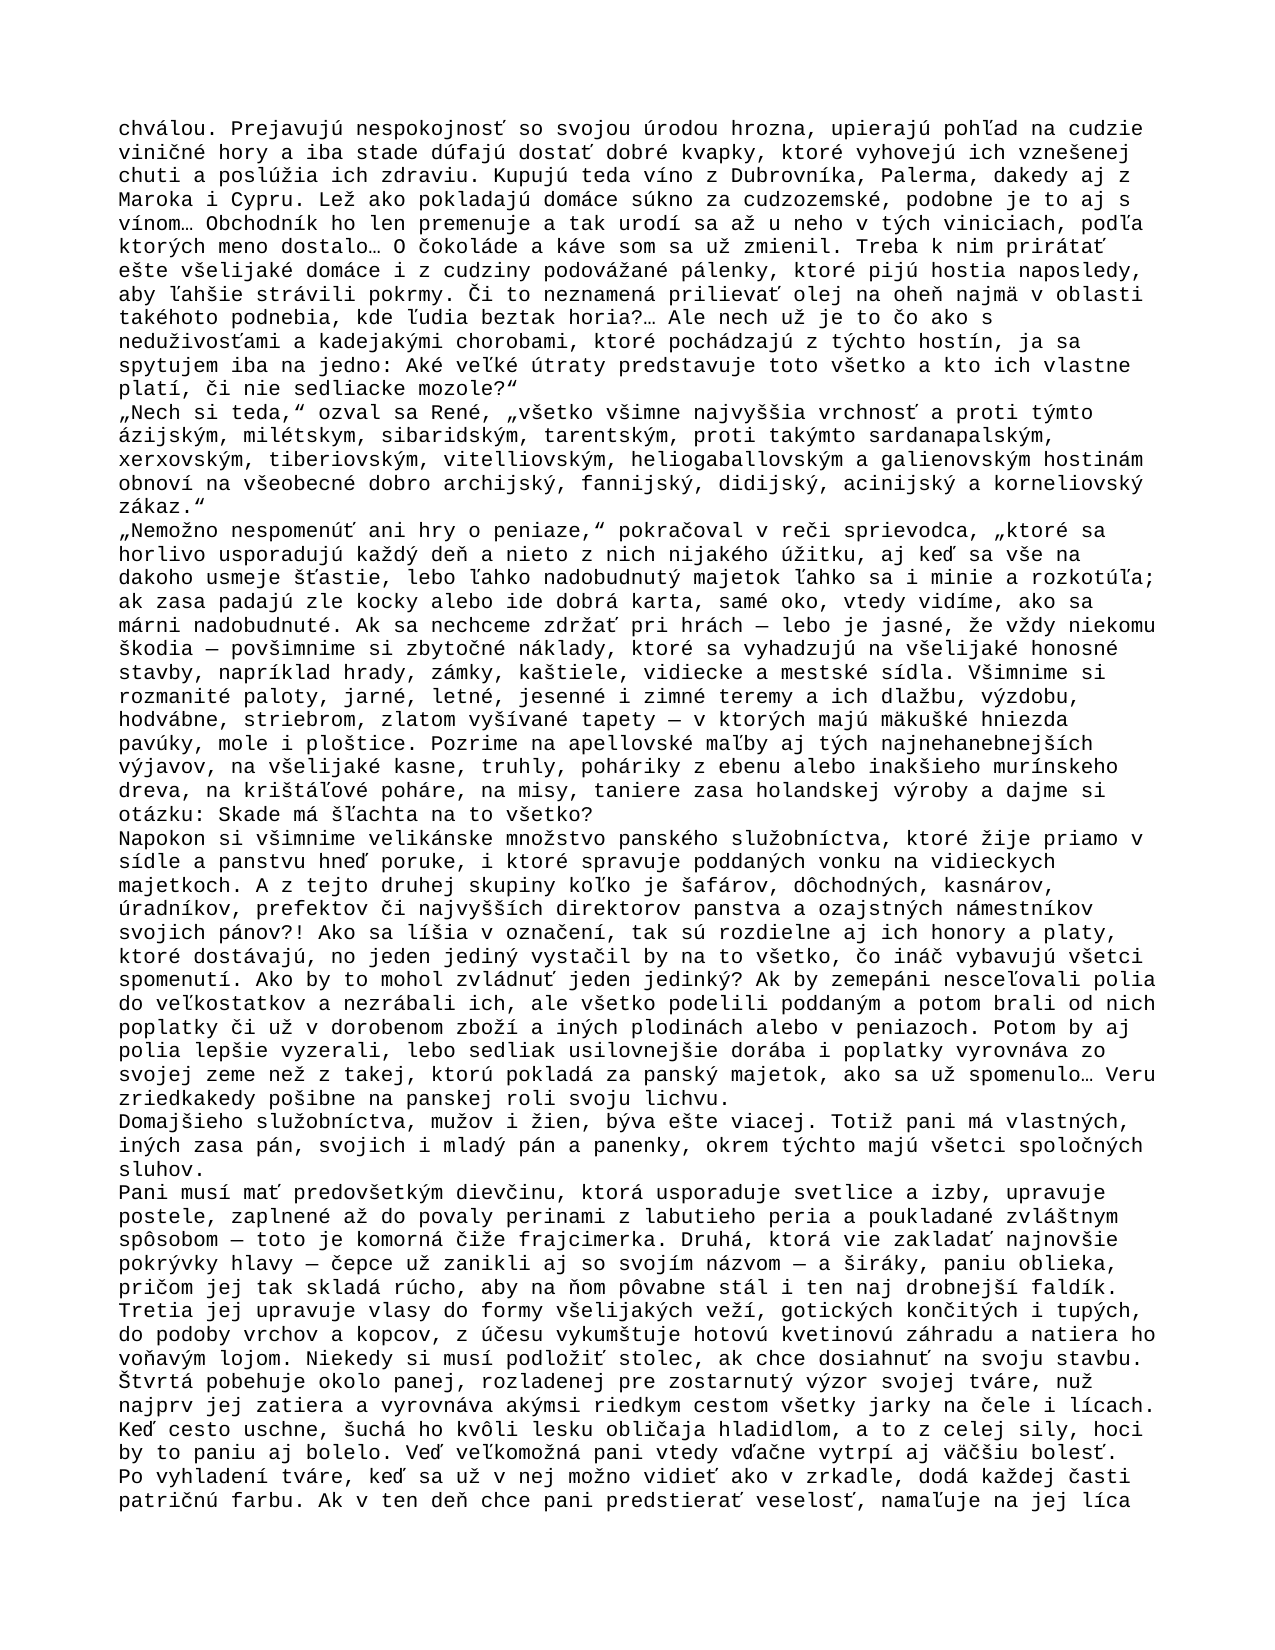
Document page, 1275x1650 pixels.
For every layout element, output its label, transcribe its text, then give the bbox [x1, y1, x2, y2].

text „Nemožno nespomenúť ani hry o peniaze,“ pokračoval v reči sprievodca, „ktoré sa horlivo usporadujú každý deň a nieto z nich nijakého úžitku, aj keď sa vše na dakoho usmeje šťastie, lebo ľahko nadobudnutý majetok ľahko sa i minie a rozkotúľa; ak zasa padajú zle kocky alebo ide dobrá karta, samé oko, vtedy vidíme, ako sa márni nadobudnuté. Ak sa nechceme zdržať pri hrách — lebo je jasné, že vždy niekomu škodia — povšimnime si zbytočné náklady, ktoré sa vyhadzujú na všelijaké honosné stavby, napríklad hrady, zámky, kaštiele, vidiecke a mestské sídla. Všimnime si rozmanité paloty, jarné, letné, jesenné i zimné teremy a ich dlažbu, výzdobu, hodvábne, striebrom, zlatom vyšívané tapety — v ktorých majú mäkušké hniezda pavúky, mole i ploštice. Pozrime na apellovské maľby aj tých najnehanebnejších výjavov, na všelijaké kasne, truhly, poháriky z ebenu alebo inakšieho murínskeho dreva, na krištáľové poháre, na misy, taniere zasa holandskej výroby a dajme si otázku: Skade má šľachta na to všetko? [118, 520, 1157, 827]
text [118, 118, 1157, 402]
text „Nech si teda,“ ozval sa René, „všetko všimne najvyššia vrchnosť a proti týmto ázijským, milétskym, sibaridským, tarentským, proti takýmto sardanapalským, xerxovským, tiberiovským, vitelliovským, heliogaballovským a galienovským hostinám obnoví na všeobecné dobro archijský, fannijský, didijský, acinijský a korneliovský zákaz.“ [118, 402, 1157, 520]
text Pani musí mať predovšetkým dievčinu, ktorá usporaduje svetlice a izby, upravuje postele, zaplnené až do povaly perinami z labutieho peria a poukladané zvláštnym spôsobom — toto je komorná čiže frajcimerka. Druhá, ktorá vie zakladať najnovšie pokrývky hlavy — čepce už zanikli aj so svojím názvom — a širáky, paniu oblieka, pričom jej tak skladá rúcho, aby na ňom pôvabne stál i ten naj drobnejší faldík. Tretia jej upravuje vlasy do formy všelijakých veží, gotických končitých i tupých, do podoby vrchov a kopcov, z účesu vykumštuje hotovú kvetinovú záhradu a natiera ho voňavým lojom. Niekedy si musí podložiť stolec, ak chce dosiahnuť na svoju stavbu. Štvrtá pobehuje okolo panej, rozladenej pre zostarnutý výzor svojej tváre, nuž najprv jej zatiera a vyrovnáva akýmsi riedkym cestom všetky jarky na čele i lícach. Keď cesto uschne, šuchá ho kvôli lesku obličaja hladidlom, a to z celej sily, hoci by to paniu aj bolelo. Veď veľkomožná pani vtedy vďačne vytrpí aj väčšiu bolesť. [118, 1182, 1157, 1466]
text Napokon si všimnime velikánske množstvo panského služobníctva, ktoré žije priamo v sídle a panstvu hneď poruke, i ktoré spravuje poddaných vonku na vidieckych majetkoch. A z tejto druhej skupiny koľko je šafárov, dôchodných, kasnárov, úradníkov, prefektov či najvyšších direktorov panstva a ozajstných námestníkov svojich pánov?! Ako sa líšia v označení, tak sú rozdielne aj ich honory a platy, ktoré dostávajú, no jeden jediný vystačil by na to všetko, čo ináč vybavujú všetci spomenutí. Ako by to mohol zvládnuť jeden jedinký? Ak by zemepáni nesceľovali polia do veľkostatkov a nezrábali ich, ale všetko podelili poddaným a potom brali od nich poplatky či už v dorobenom zboží a iných plodinách alebo v peniazoch. Potom by aj polia lepšie vyzerali, lebo sedliak usilovnejšie dorába i poplatky vyrovnáva zo svojej zeme než z takej, ktorú pokladá za panský majetok, ako sa už spomenulo… Veru zriedkakedy pošibne na panskej roli svoju lichvu. [118, 827, 1157, 1111]
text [118, 1466, 1157, 1513]
text Domajšieho služobníctva, mužov i žien, býva ešte viacej. Totiž pani má vlastných, iných zasa pán, svojich i mladý pán a panenky, okrem týchto majú všetci spoločných sluhov. [118, 1111, 1157, 1182]
